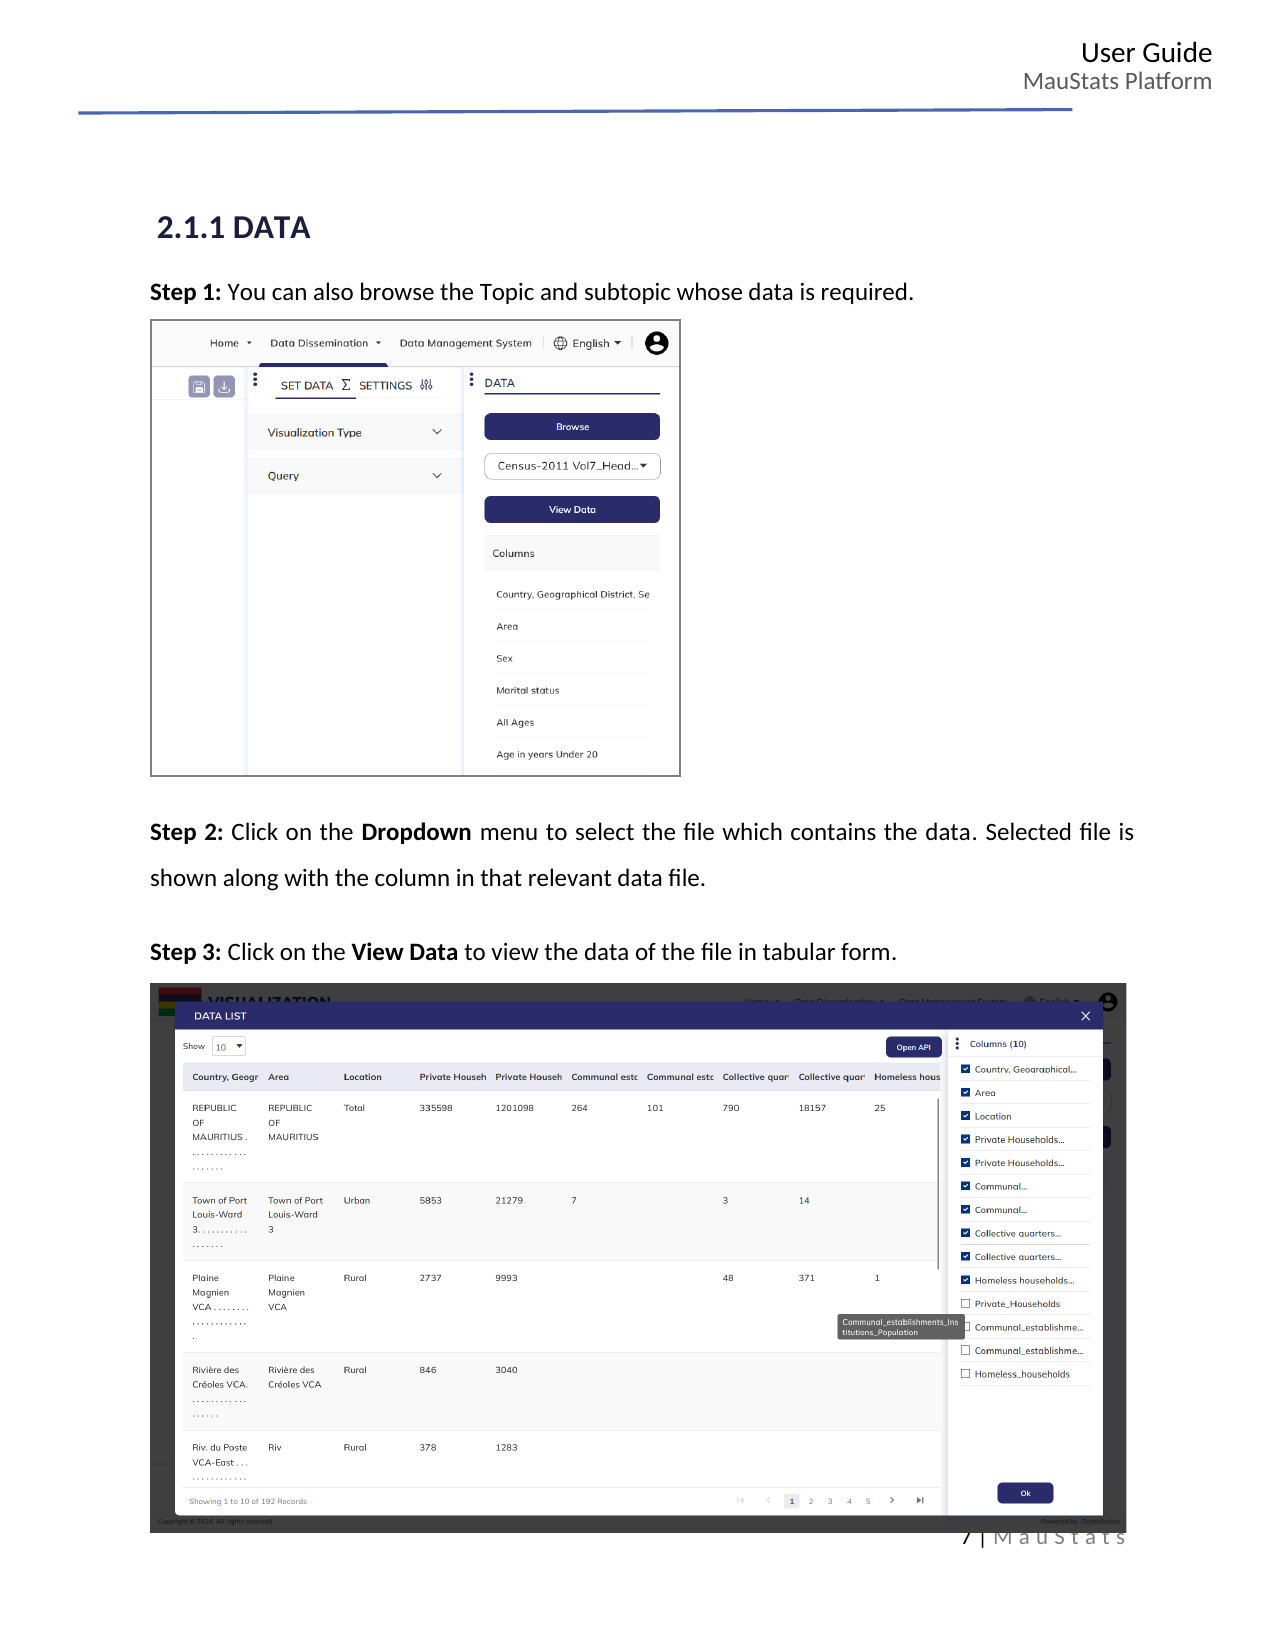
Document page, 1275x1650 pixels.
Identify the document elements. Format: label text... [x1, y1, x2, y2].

picture [150, 983, 1127, 1533]
text Step 1: You can also browse the Topic and subtopic whose data is required. [150, 276, 1125, 307]
text Step 3: Click on the View Data to view the data of the file in tabular form. [150, 937, 1134, 967]
picture [152, 321, 679, 775]
subtitle 2.1.1 DATA [150, 206, 1125, 247]
